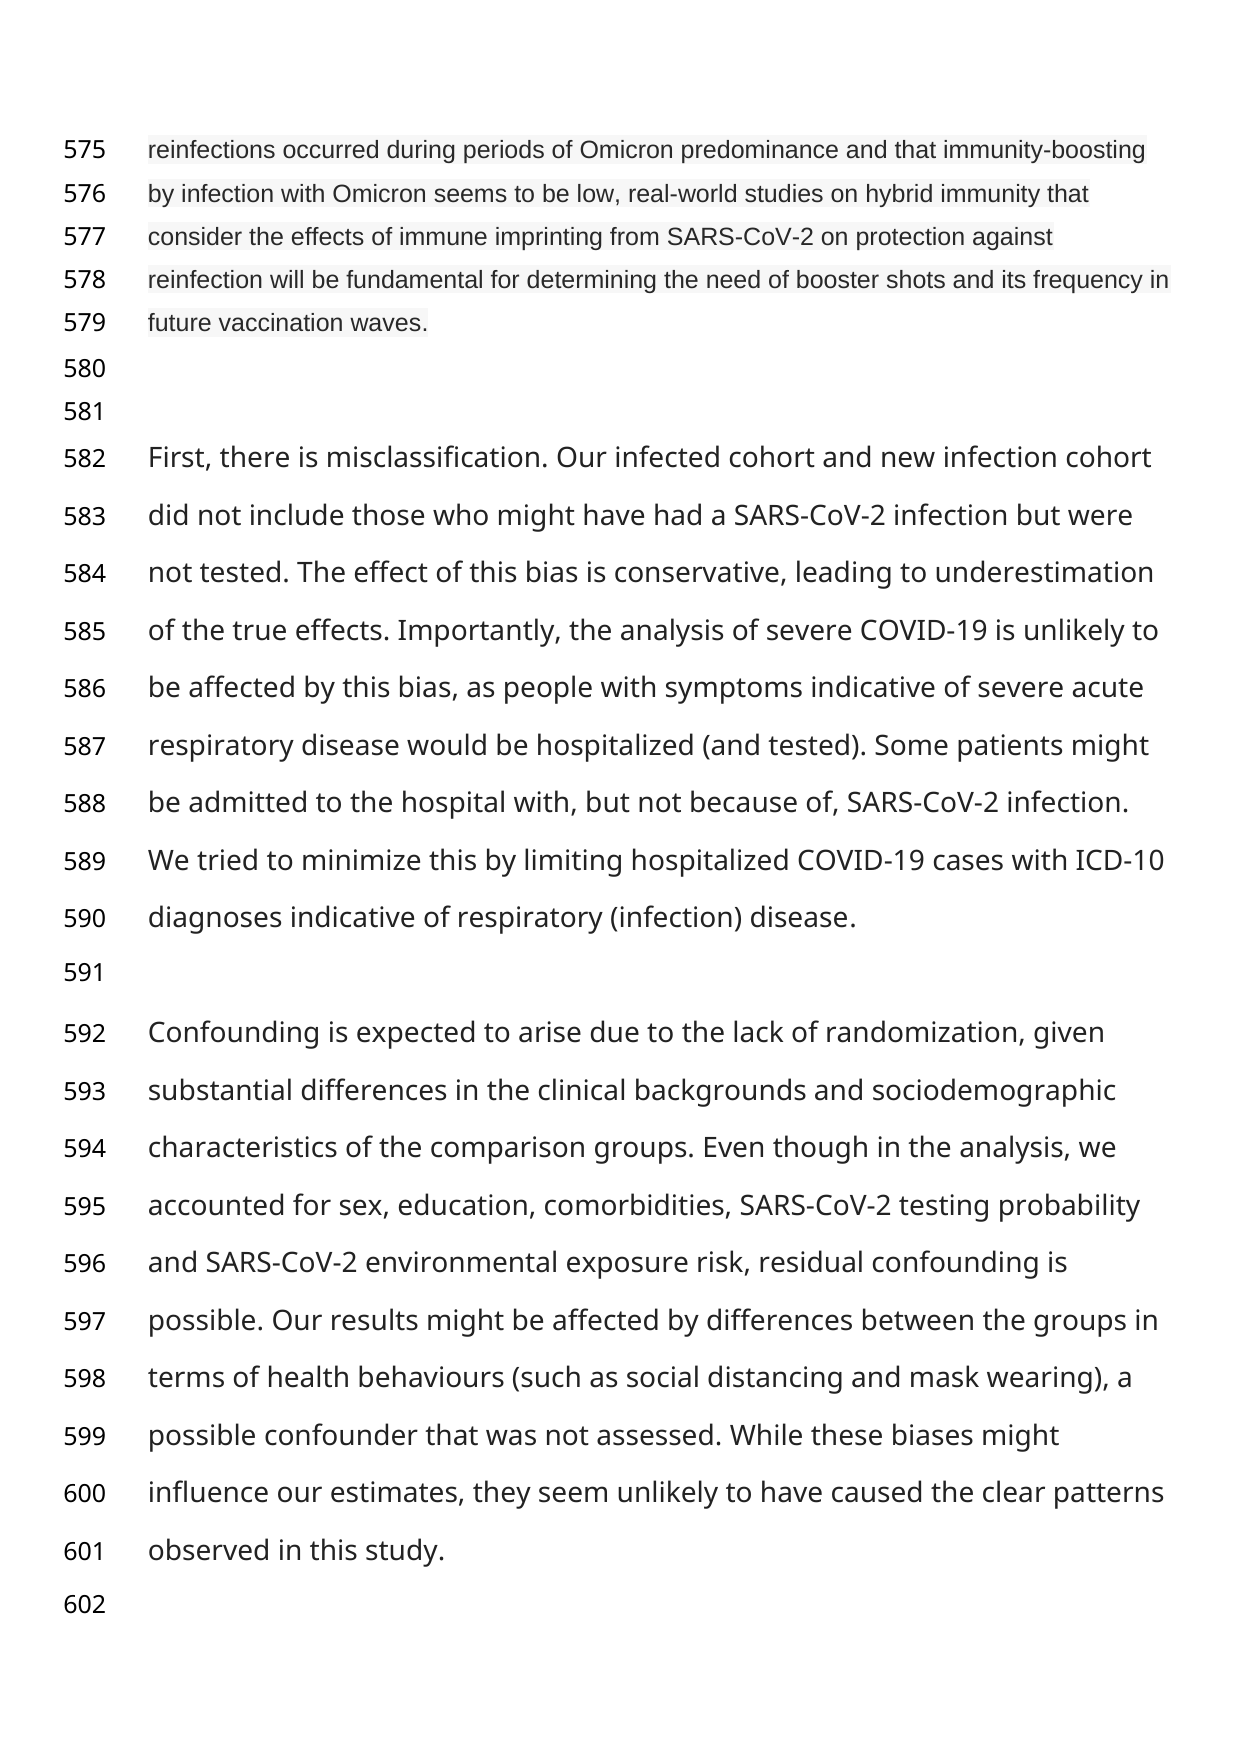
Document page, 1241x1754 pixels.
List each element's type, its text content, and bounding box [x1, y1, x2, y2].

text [148, 135, 1176, 337]
text First, there is misclassification. Our infected cohort and new infection cohort did not include those who might have had a SARS-CoV-2 infection but were not tested. The effect of this bias is conservative, leading to underestimation of the true effects. Importantly, the analysis of severe COVID-19 is unlikely to be affected by this bias, as people with symptoms indicative of severe acute respiratory disease would be hospitalized (and tested). Some patients might be admitted to the hospital with, but not because of, SARS-CoV-2 infection. We tried to minimize this by limiting hospitalized COVID-19 cases with ICD-10 diagnoses indicative of respiratory (infection) disease. [148, 437, 1176, 936]
text Confounding is expected to arise due to the lack of randomization, given substantial differences in the clinical backgrounds and sociodemographic characteristics of the comparison groups. Even though in the analysis, we accounted for sex, education, comorbidities, SARS-CoV-2 testing probability and SARS-CoV-2 environmental exposure risk, residual confounding is possible. Our results might be affected by differences between the groups in terms of health behaviours (such as social distancing and mask wearing), a possible confounder that was not assessed. While these biases might influence our estimates, they seem unlikely to have caused the clear patterns observed in this study. [148, 1012, 1176, 1568]
